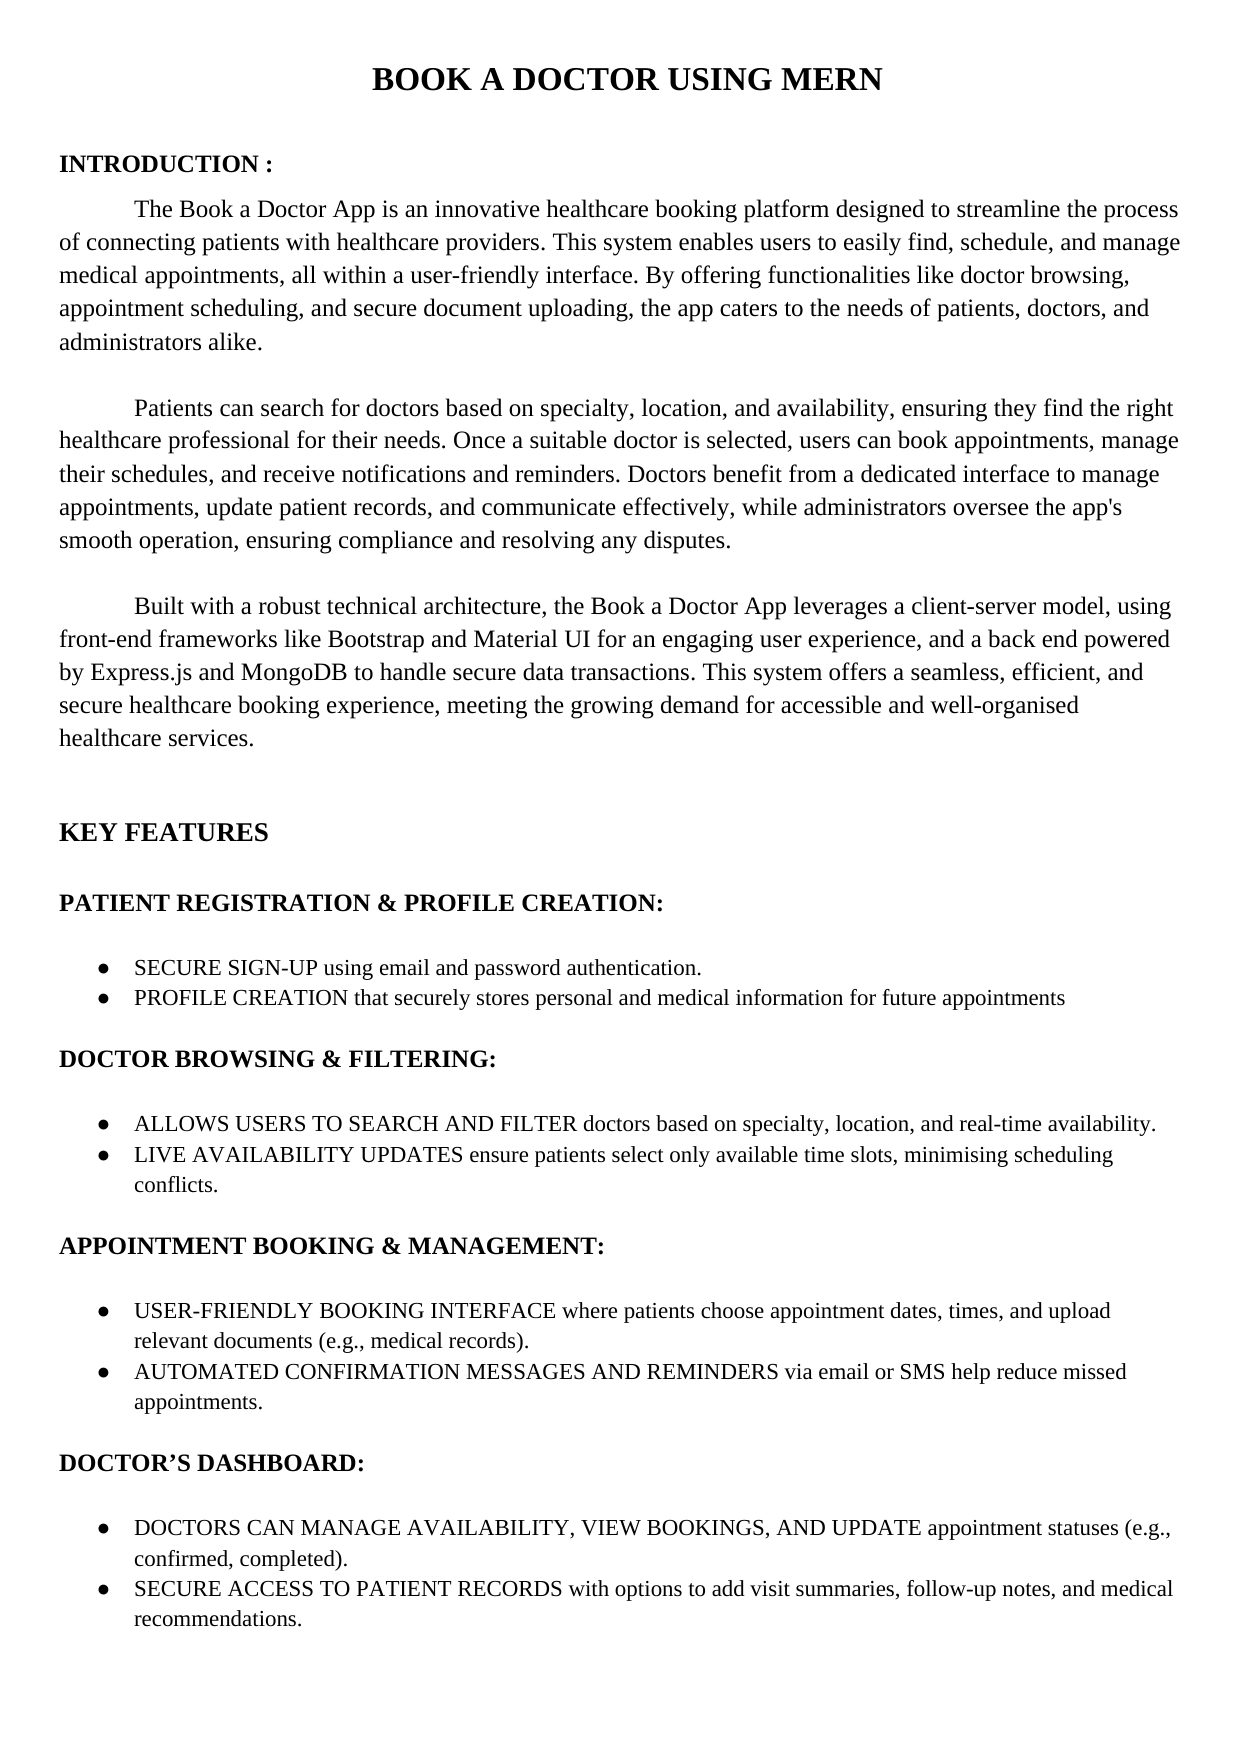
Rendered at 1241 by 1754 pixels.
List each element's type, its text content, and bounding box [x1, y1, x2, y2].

list LIVE AVAILABILITY UPDATES ensure patients select only available time slots, minimising scheduling conflicts. [96, 1141, 1181, 1197]
title BOOK A DOCTOR USING MERN [59, 59, 1181, 97]
list PROFILE CREATION that securely stores personal and medical information for future appointments [96, 984, 1181, 1010]
text DOCTOR BROWSING & FILTERING: [59, 1044, 1181, 1073]
list SECURE SIGN-UP using email and password authentication. [96, 954, 1181, 980]
text DOCTOR’S DASHBOARD: [59, 1448, 1181, 1477]
list ALLOWS USERS TO SEARCH AND FILTER doctors based on specialty, location, and real-time availability. [96, 1110, 1181, 1137]
text APPOINTMENT BOOKING & MANAGEMENT: [59, 1231, 1181, 1260]
text KEY FEATURES [59, 816, 1181, 847]
list DOCTORS CAN MANAGE AVAILABILITY, VIEW BOOKINGS, AND UPDATE appointment statuses (e.g., confirmed, completed). [96, 1514, 1181, 1571]
subtitle INTRODUCTION : [59, 149, 1181, 178]
text Patients can search for doctors based on specialty, location, and availability, ensuring they find the right healthcare professional for their needs. Once a suitable doctor is selected, users can book appointments, manage their schedules, and receive notifications and reminders. Doctors benefit from a dedicated interface to manage appointments, update patient records, and communicate effectively, while administrators oversee the app's smooth operation, ensuring compliance and resolving any disputes. [59, 393, 1181, 553]
text Built with a robust technical architecture, the Book a Doctor App leverages a client-server model, using front-end frameworks like Bootstrap and Material UI for an engaging user experience, and a back end powered by Express.js and MongoDB to handle secure data transactions. This system offers a seamless, efficient, and secure healthcare booking experience, meeting the growing demand for accessible and well-organised healthcare services. [59, 591, 1181, 752]
text PATIENT REGISTRATION & PROFILE CREATION: [59, 888, 1181, 916]
list AUTOMATED CONFIRMATION MESSAGES AND REMINDERS via email or SMS help reduce missed appointments. [96, 1358, 1181, 1414]
list SECURE ACCESS TO PATIENT RECORDS with options to add visit summaries, follow-up notes, and medical recommendations. [96, 1575, 1181, 1631]
list USER-FRIENDLY BOOKING INTERFACE where patients choose appointment dates, times, and upload relevant documents (e.g., medical records). [96, 1297, 1181, 1354]
text The Book a Doctor App is an innovative healthcare booking platform designed to streamline the process of connecting patients with healthcare providers. This system enables users to easily find, schedule, and manage medical appointments, all within a user-friendly interface. By offering functionalities like doctor browsing, appointment scheduling, and secure document uploading, the app caters to the needs of patients, doctors, and administrators alike. [59, 194, 1181, 355]
